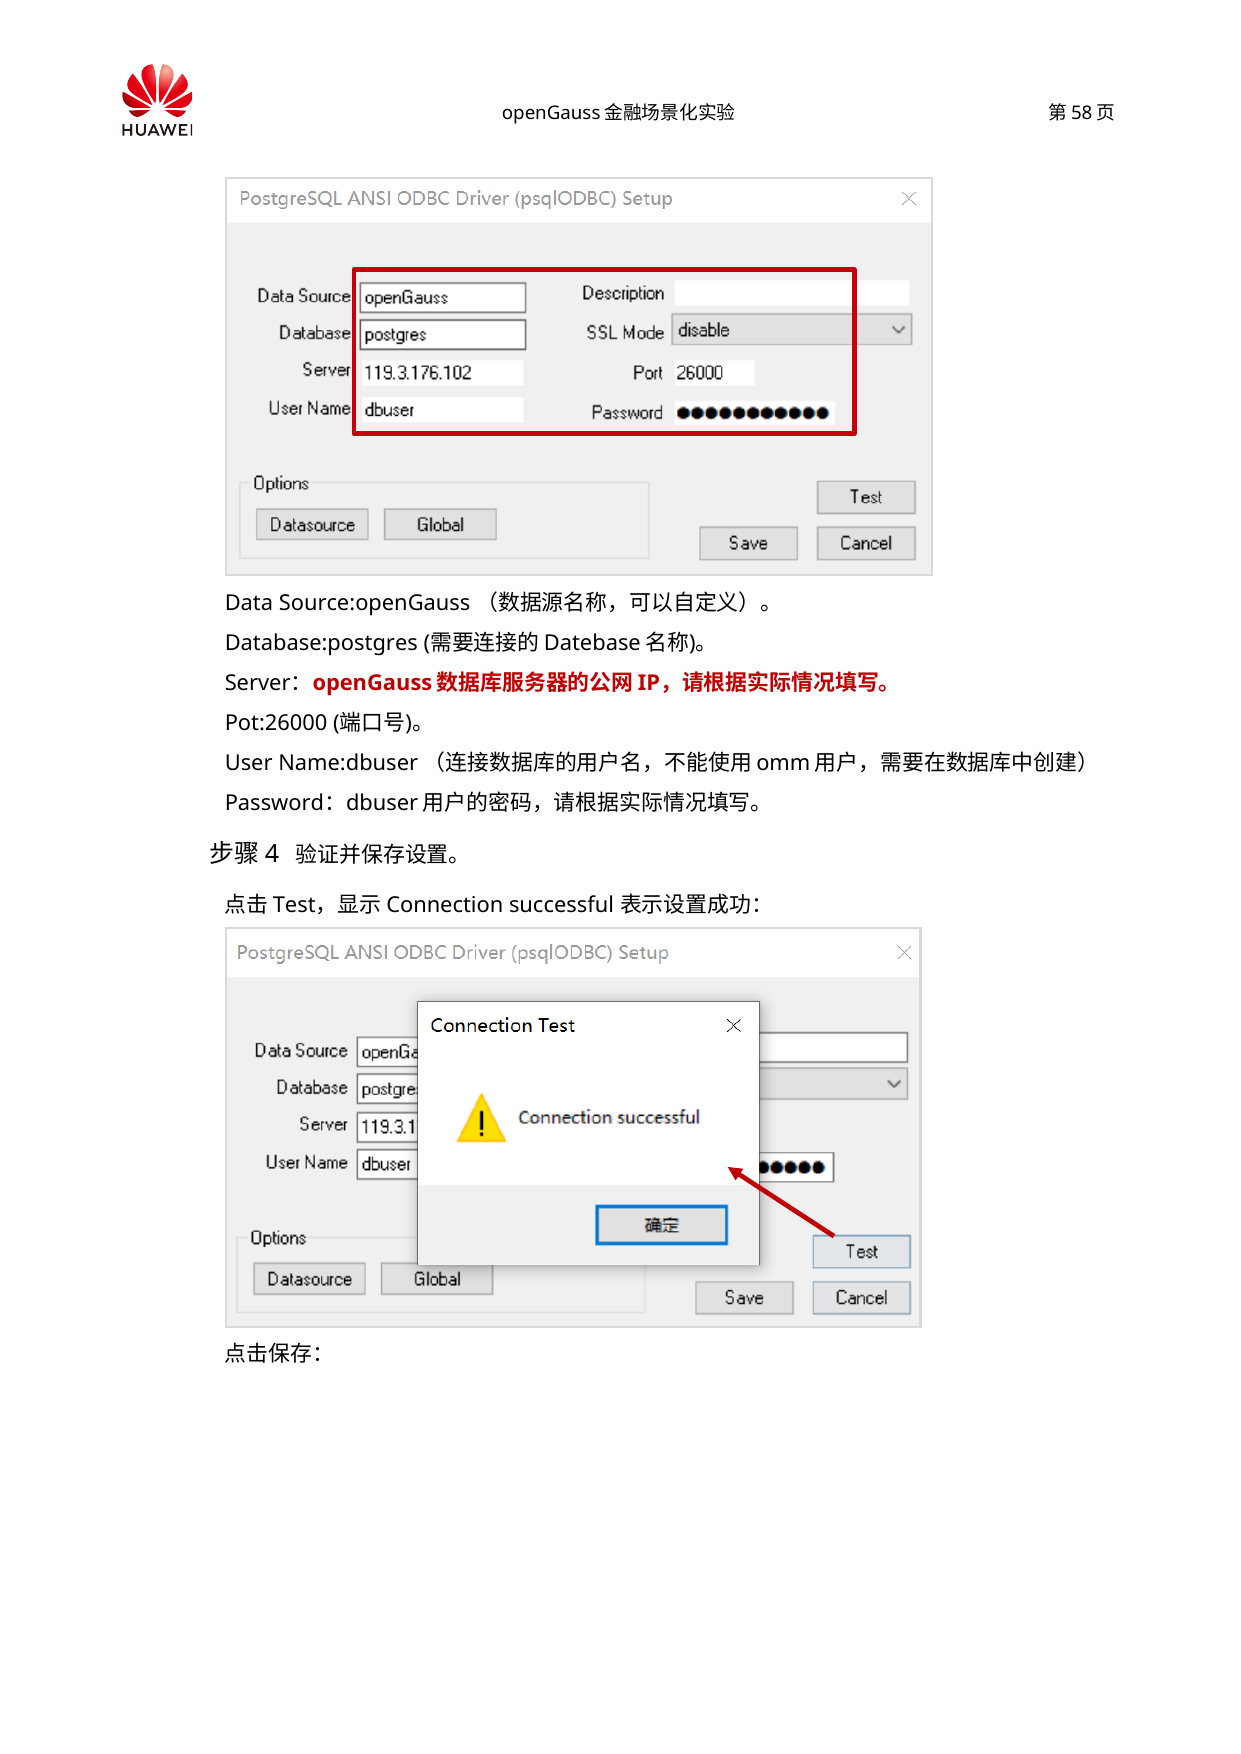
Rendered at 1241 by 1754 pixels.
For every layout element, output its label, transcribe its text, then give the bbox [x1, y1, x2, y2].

text 点击保存： [224, 1336, 1122, 1368]
text Server：openGauss数据库服务器的公网IP，请根据实际情况填写。 [224, 665, 1122, 697]
text Database:postgres (需要连接的Datebase名称)。 [224, 625, 1122, 657]
picture [227, 179, 931, 574]
text 验证并保存设置。 [279, 834, 1122, 870]
picture [227, 929, 919, 1326]
picture [122, 64, 193, 136]
text Pot:26000 (端口号)。 [224, 705, 1122, 737]
text 点击Test，显示 Connection successful 表示设置成功： [224, 887, 1122, 918]
text Password：dbuser用户的密码，请根据实际情况填写。 [224, 785, 1122, 817]
text User Name:dbuser （连接数据库的用户名，不能使用omm用户，需要在数据库中创建） [224, 745, 1122, 777]
text Data Source:openGauss （数据源名称，可以自定义）。 [224, 585, 1122, 616]
